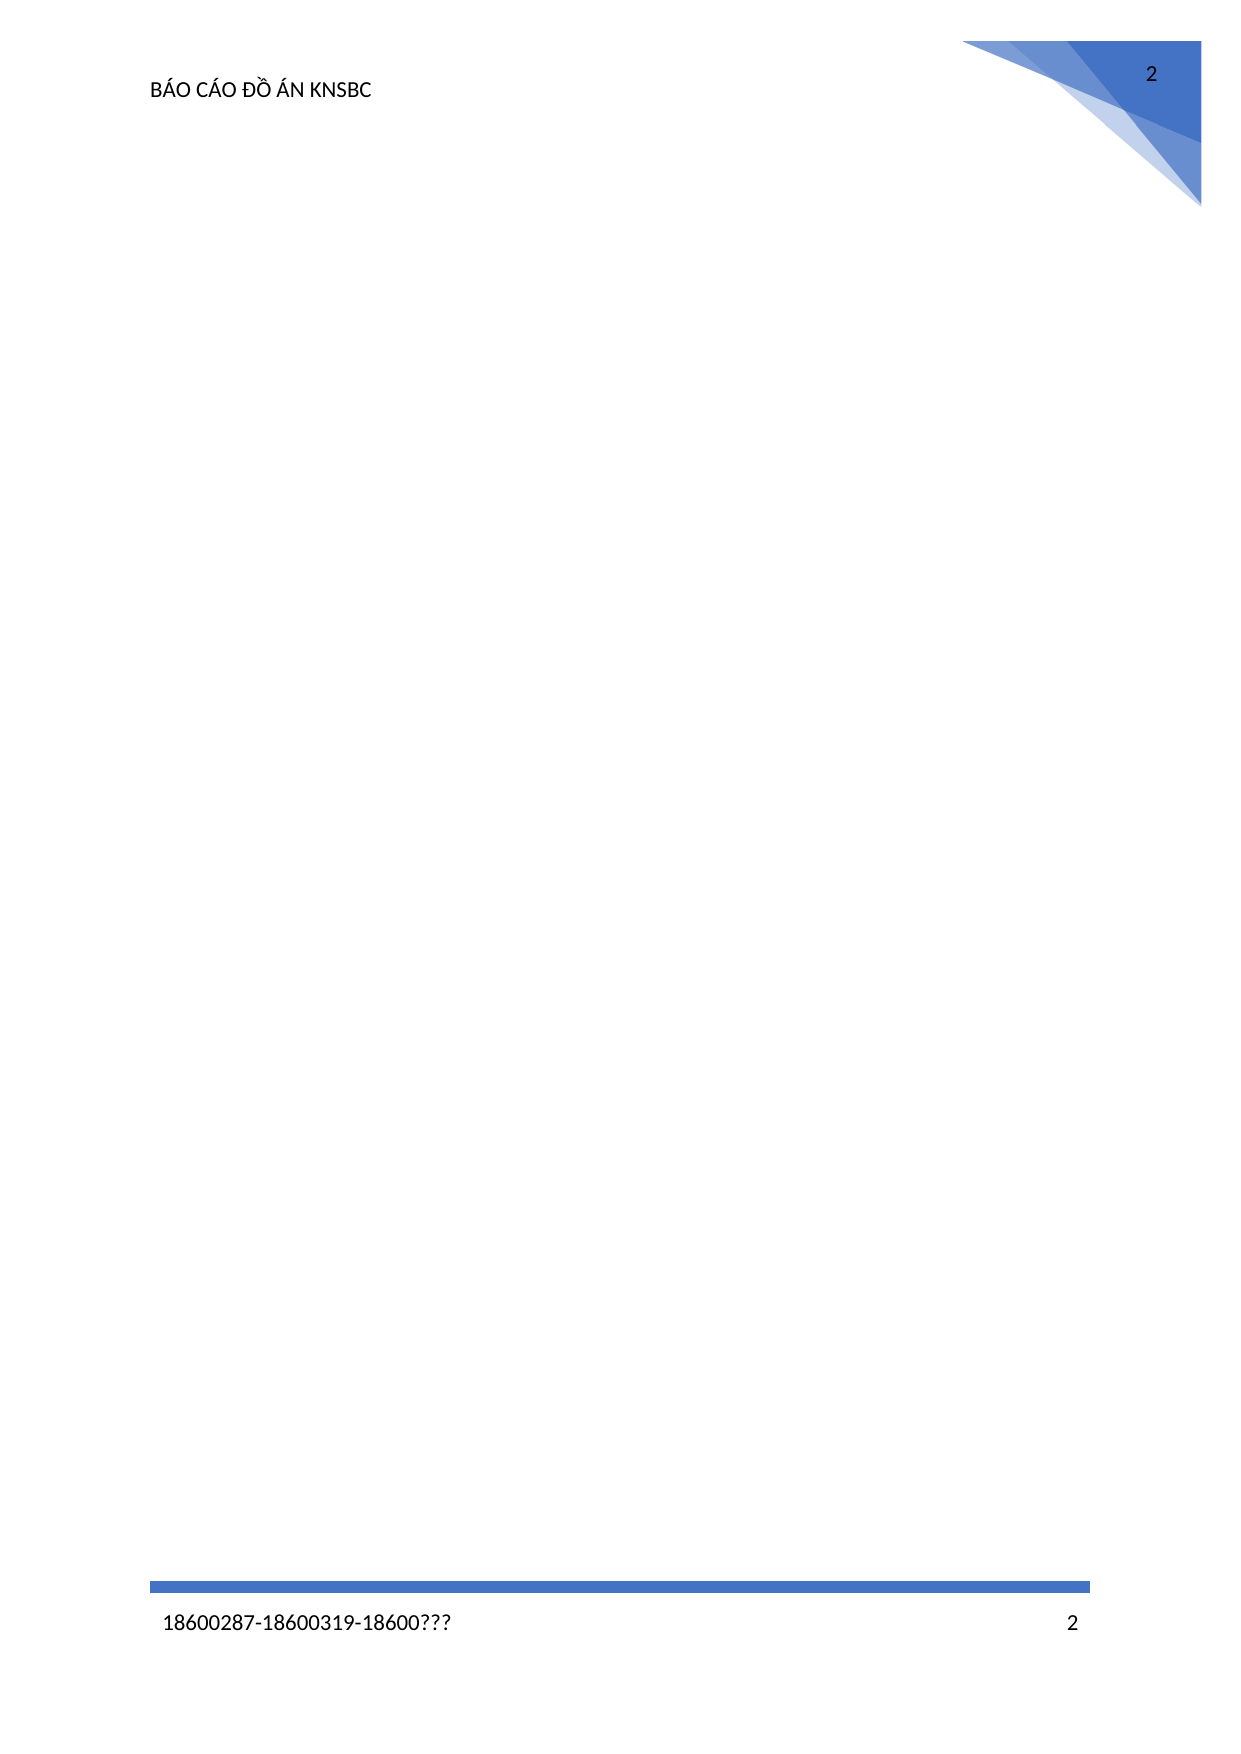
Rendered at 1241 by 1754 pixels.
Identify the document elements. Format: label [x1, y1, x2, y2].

picture [962, 41, 1202, 207]
